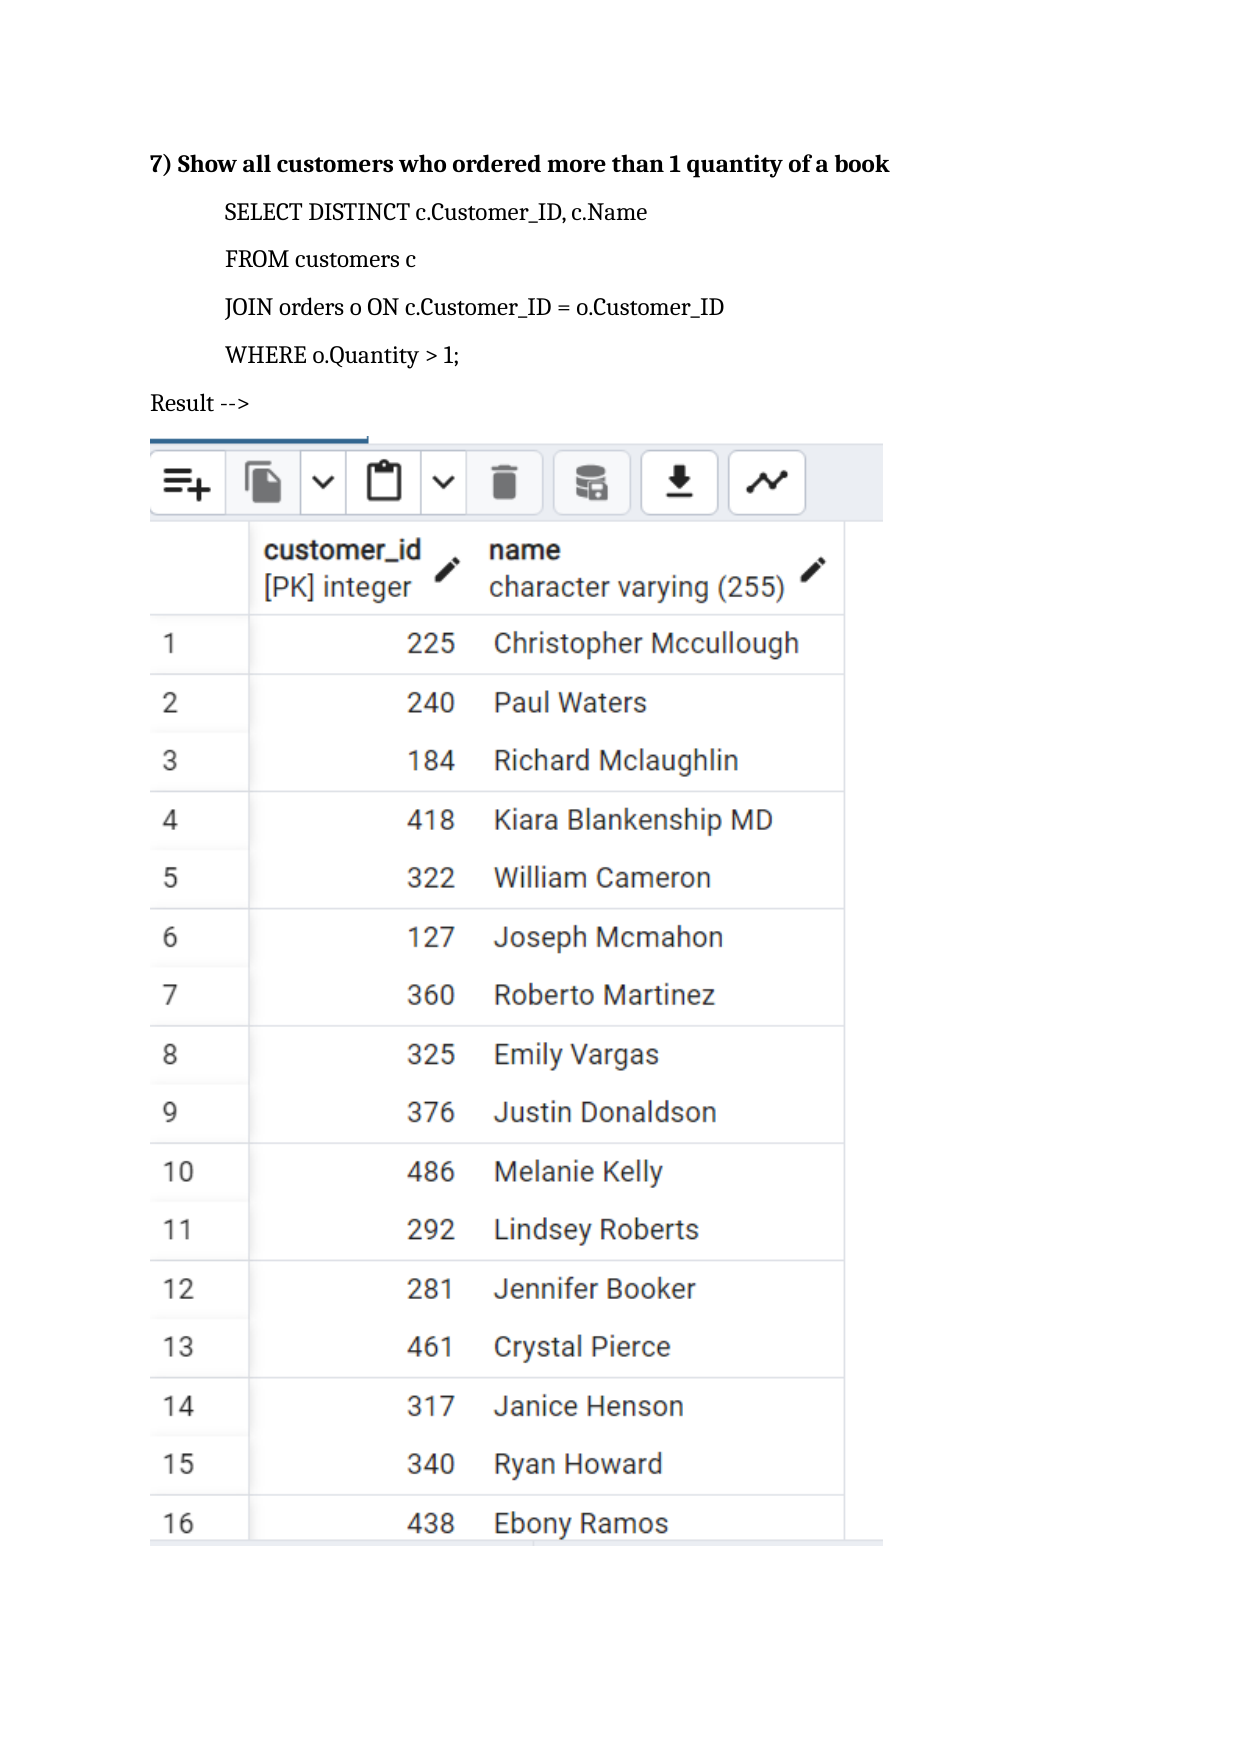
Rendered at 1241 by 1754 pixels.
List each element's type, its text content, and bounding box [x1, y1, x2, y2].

text 7) Show all customers who ordered more than 1 quantity of a book [150, 150, 1090, 179]
text Result --> [150, 388, 1090, 417]
text JOIN orders o ON c.Customer_ID = o.Customer_ID [150, 293, 1090, 322]
text WHERE o.Quantity > 1; [150, 341, 1090, 369]
picture [150, 436, 883, 1546]
text FROM customers c [150, 245, 1090, 274]
text SELECT DISTINCT c.Customer_ID, c.Name [150, 198, 1090, 226]
